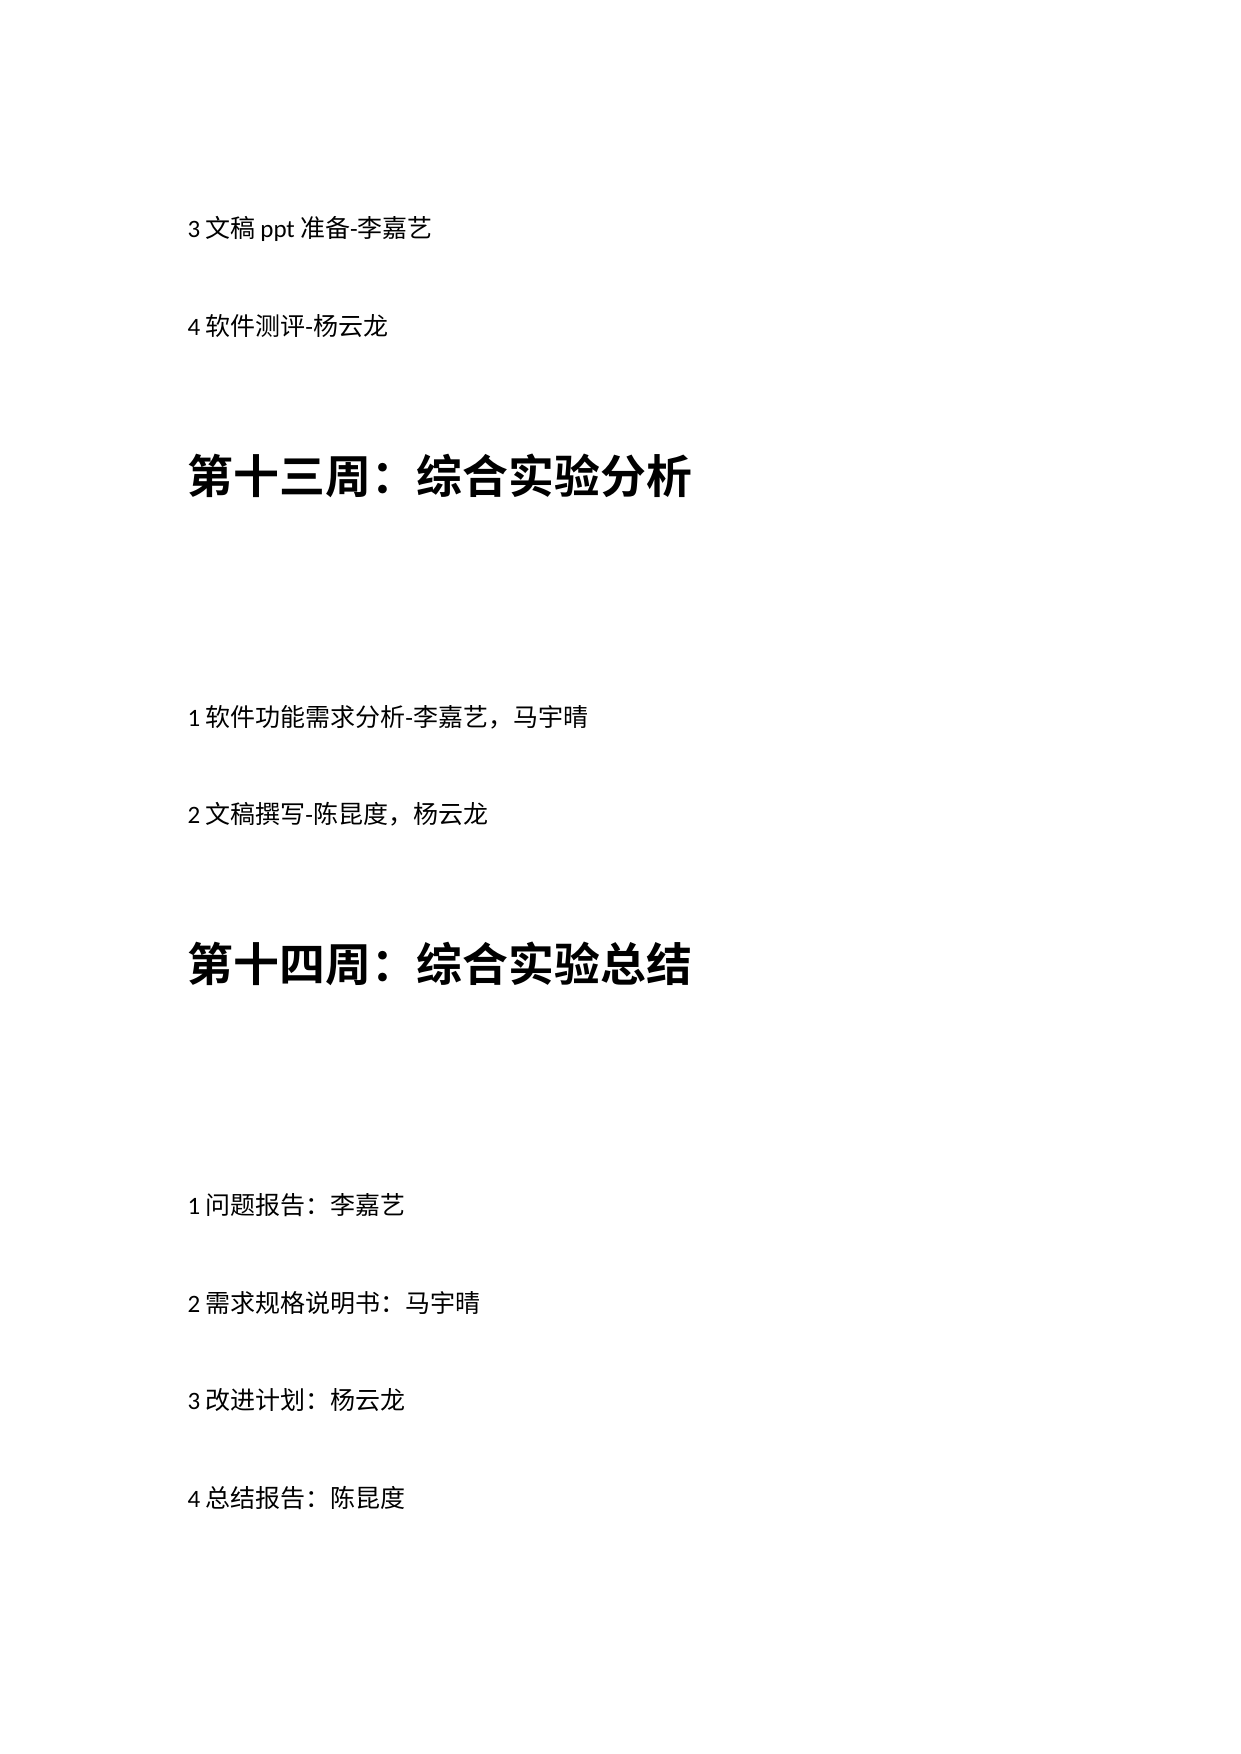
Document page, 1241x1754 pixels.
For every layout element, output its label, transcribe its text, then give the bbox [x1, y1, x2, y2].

text 2文稿撰写-陈昆度，杨云龙 [187, 780, 1053, 845]
text 1软件功能需求分析-李嘉艺，马宇晴 [187, 683, 1053, 748]
subtitle 第十四周：综合实验总结 [187, 913, 1053, 1011]
text 2需求规格说明书：马宇晴 [187, 1269, 1053, 1334]
text 3改进计划：杨云龙 [187, 1366, 1053, 1431]
text 3文稿ppt准备-李嘉艺 [187, 194, 1053, 259]
text 4软件测评-杨云龙 [187, 292, 1053, 357]
subtitle 第十三周：综合实验分析 [187, 425, 1053, 522]
text 4总结报告：陈昆度 [187, 1464, 1053, 1529]
text 1问题报告：李嘉艺 [187, 1171, 1053, 1236]
